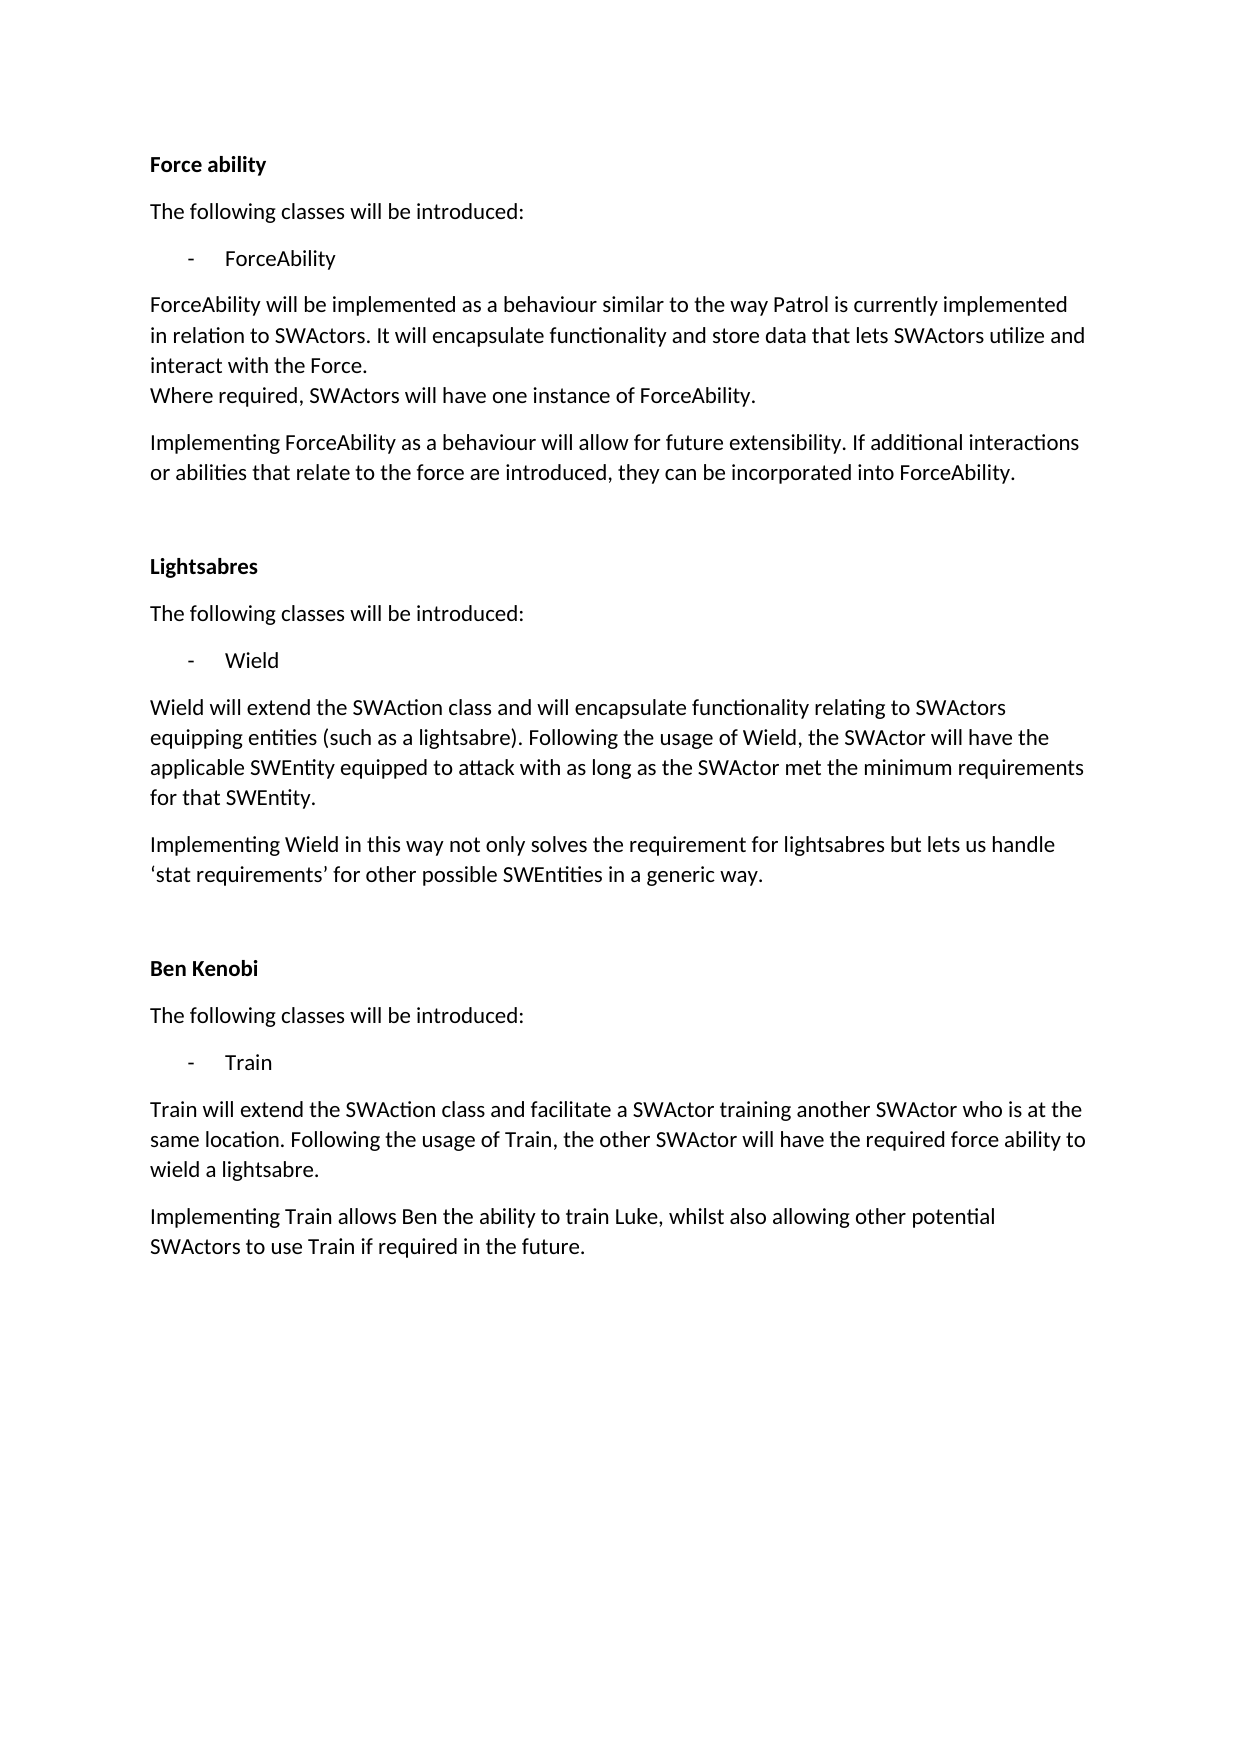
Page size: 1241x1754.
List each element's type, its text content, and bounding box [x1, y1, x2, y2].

list Train [187, 1048, 1090, 1076]
text Implementing Wield in this way not only solves the requirement for lightsabres but lets us handle ‘stat requirements’ for other possible SWEntities in a generic way. [150, 830, 1090, 888]
text The following classes will be introduced: [150, 1001, 1090, 1029]
text Implementing Train allows Ben the ability to train Luke, whilst also allowing other potential SWActors to use Train if required in the future. [150, 1202, 1090, 1260]
list Wield [187, 646, 1090, 674]
text The following classes will be introduced: [150, 197, 1090, 225]
text The following classes will be introduced: [150, 599, 1090, 627]
list ForceAbility [187, 244, 1090, 272]
text Lightsabres [150, 552, 1090, 580]
text Train will extend the SWAction class and facilitate a SWActor training another SWActor who is at the same location. Following the usage of Train, the other SWActor will have the required force ability to wield a lightsabre. [150, 1095, 1090, 1183]
text Force ability [150, 150, 1090, 178]
text Wield will extend the SWAction class and will encapsulate functionality relating to SWActors equipping entities (such as a lightsabre). Following the usage of Wield, the SWActor will have the applicable SWEntity equipped to attack with as long as the SWActor met the minimum requirements for that SWEntity. [150, 693, 1090, 811]
text Implementing ForceAbility as a behaviour will allow for future extensibility. If additional interactions or abilities that relate to the force are introduced, they can be incorporated into ForceAbility. [150, 428, 1090, 486]
text ForceAbility will be implemented as a behaviour similar to the way Patrol is currently implemented in relation to SWActors. It will encapsulate functionality and store data that lets SWActors utilize and interact with the Force. Where required, SWActors will have one instance of ForceAbility. [150, 291, 1090, 409]
text Ben Kenobi [150, 954, 1090, 982]
